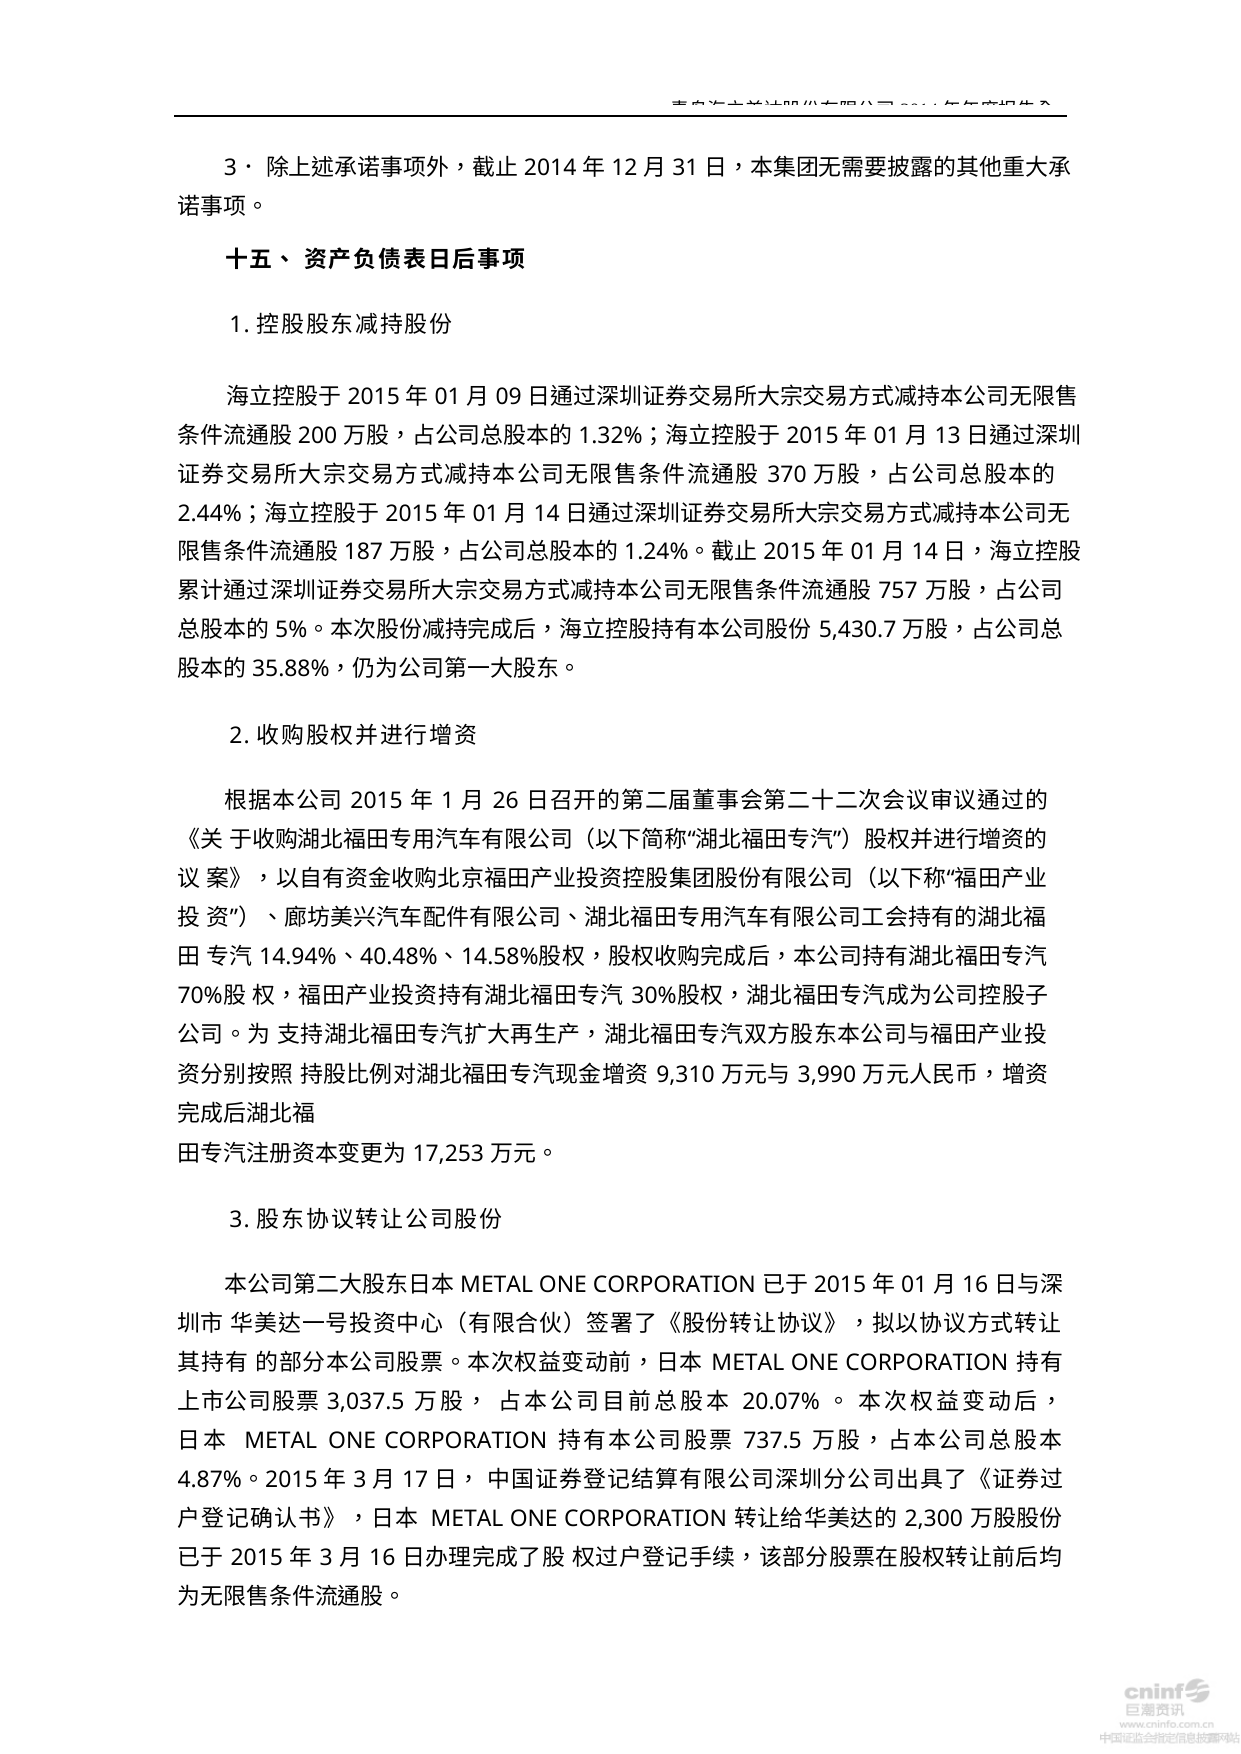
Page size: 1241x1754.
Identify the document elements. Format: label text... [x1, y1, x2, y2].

text 条件流通股 200 万股，占公司总股本的 1.32%；海立控股于 2015 年 01 月 13 日通过深圳 [177, 419, 1240, 450]
text 田专汽注册资本变更为 17,253 万元。 [177, 1137, 1240, 1169]
text 限售条件流通股 187 万股，占公司总股本的 1.24%。截止 2015 年 01 月 14 日，海立控股 [177, 535, 1240, 567]
picture [1099, 1673, 1241, 1754]
text 海立控股于 2015 年 01 月 09 日通过深圳证券交易所大宗交易方式减持本公司无限售 [227, 380, 1090, 412]
text 2.44%；海立控股于 2015 年 01 月 14 日通过深圳证券交易所大宗交易方式减持本公司无 [177, 497, 1240, 528]
text 根据本公司 2015 年 1 月 26 日召开的第二届董事会第二十二次会议审议通过的《关 于收购湖北福田专用汽车有限公司（以下简称“湖北福田专汽”）股权并进行增资的议 案》，以自有资金收购北京福田产业投资控股集团股份有限公司（以下称“福田产业投 资”）、廊坊美兴汽车配件有限公司、湖北福田专用汽车有限公司工会持有的湖北福田 专汽 14.94%、40.48%、14.58%股权，股权收购完成后，本公司持有湖北福田专汽 70%股 权，福田产业投资持有湖北福田专汽 30%股权，湖北福田专汽成为公司控股子公司。为 支持湖北福田专汽扩大再生产，湖北福田专汽双方股东本公司与福田产业投资分别按照 持股比例对湖北福田专汽现金增资 9,310 万元与 3,990 万元人民币，增资完成后湖北福 [177, 784, 1049, 1128]
text 2. 收购股权并进行增资 [229, 719, 1090, 750]
text 累计通过深圳证券交易所大宗交易方式减持本公司无限售条件流通股 757 万股，占公司 总股本的 5%。本次股份减持完成后，海立控股持有本公司股份 5,430.7 万股，占公司总 股本的 35.88%，仍为公司第一大股东。 [177, 574, 1063, 683]
text 本公司第二大股东日本 METAL ONE CORPORATION 已于 2015 年 01 月 16 日与深圳市 华美达一号投资中心（有限合伙）签署了《股份转让协议》，拟以协议方式转让其持有 的部分本公司股票。本次权益变动前，日本 METAL ONE CORPORATION 持有上市公司股票 3,037.5 万股， 占本公司目前总股本 20.07% 。 本次权益变动后， 日本 METAL ONE CORPORATION 持有本公司股票 737.5 万股，占本公司总股本 4.87%。2015 年 3 月 17 日， 中国证券登记结算有限公司深圳分公司出具了《证券过户登记确认书》，日本 METAL ONE CORPORATION 转让给华美达的 2,300 万股股份已于 2015 年 3 月 16 日办理完成了股 权过户登记手续，该部分股票在股权转让前后均为无限售条件流通股。 [177, 1267, 1063, 1611]
text 十五、 资产负债表日后事项 1. 控股股东减持股份 [225, 242, 534, 339]
text 证券交易所大宗交易方式减持本公司无限售条件流通股 370 万股，占公司总股本的 [177, 458, 1240, 489]
text 3. 股东协议转让公司股份 [229, 1202, 1090, 1234]
text 3． 除上述承诺事项外，截止 2014 年 12 月 31 日，本集团无需要披露的其他重大承 诺事项。 [177, 151, 1090, 221]
